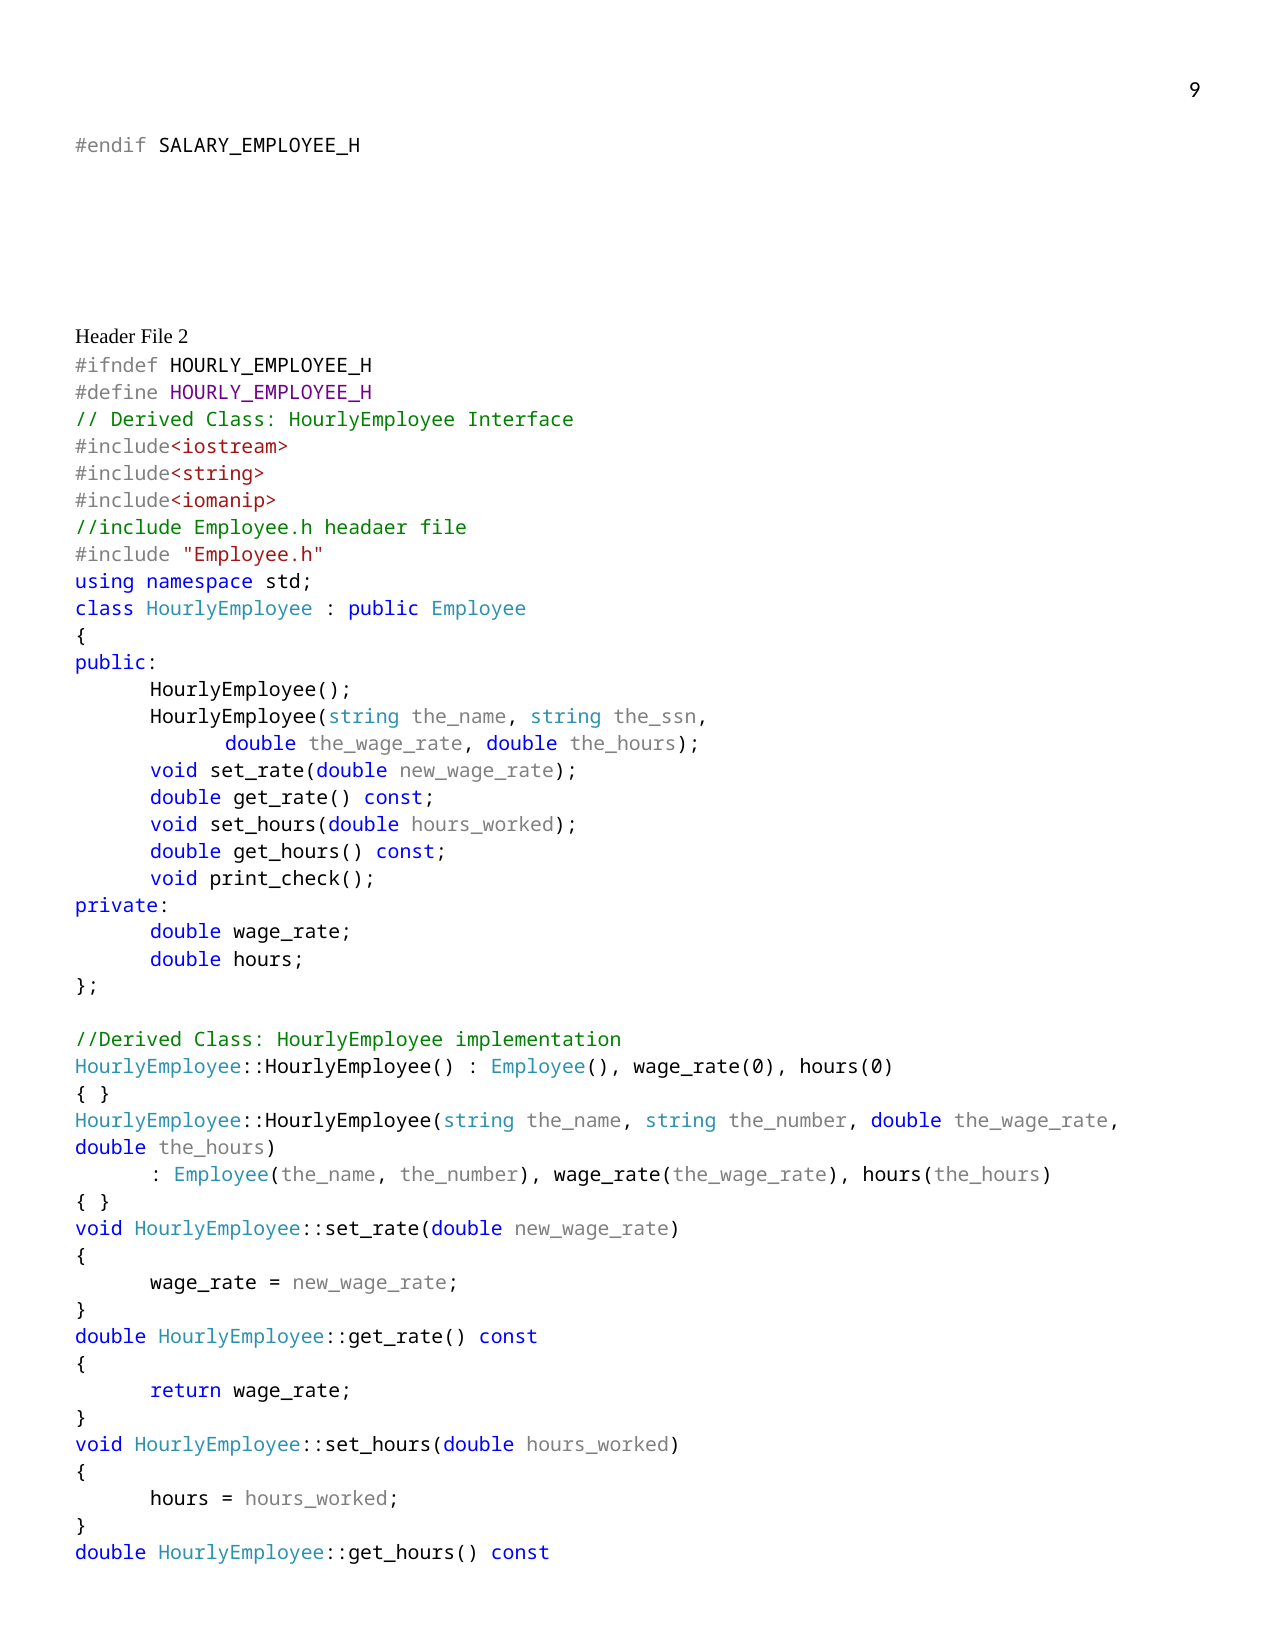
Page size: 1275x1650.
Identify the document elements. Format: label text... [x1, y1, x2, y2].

text #include<string> [75, 459, 1200, 486]
text { [75, 1242, 1200, 1268]
text HourlyEmployee(string the_name, string the_ssn, [75, 702, 1200, 729]
text Header File 2 [75, 324, 1200, 348]
text { [75, 1349, 1200, 1376]
text #include "Employee.h" [75, 540, 1200, 567]
text void HourlyEmployee::set_rate(double new_wage_rate) [75, 1214, 1200, 1242]
text void print_check(); [75, 864, 1200, 891]
text } [75, 1296, 1200, 1322]
text double HourlyEmployee::get_hours() const [75, 1538, 1200, 1565]
text void set_hours(double hours_worked); [75, 810, 1200, 837]
text double get_rate() const; [75, 783, 1200, 810]
text return wage_rate; [75, 1376, 1200, 1403]
text HourlyEmployee(); [75, 675, 1200, 702]
text { [75, 1457, 1200, 1484]
text double hours; [75, 945, 1200, 972]
text } [75, 1511, 1200, 1538]
text hours = hours_worked; [75, 1484, 1200, 1511]
text #define HOURLY_EMPLOYEE_H [75, 378, 1200, 405]
text public: [75, 648, 1200, 675]
text using namespace std; [75, 567, 1200, 594]
text //include Employee.h headaer file [75, 513, 1200, 540]
text { [75, 621, 1200, 648]
text double get_hours() const; [75, 837, 1200, 864]
text void HourlyEmployee::set_hours(double hours_worked) [75, 1430, 1200, 1457]
text HourlyEmployee::HourlyEmployee(string the_name, string the_number, double the_wage_rate, double the_hours) [75, 1107, 1200, 1161]
text double wage_rate; [75, 918, 1200, 945]
text HourlyEmployee::HourlyEmployee() : Employee(), wage_rate(0), hours(0) [75, 1053, 1200, 1080]
text //Derived Class: HourlyEmployee implementation [75, 1026, 1200, 1053]
text class HourlyEmployee : public Employee [75, 594, 1200, 621]
text // Derived Class: HourlyEmployee Interface [75, 405, 1200, 432]
text { } [75, 1188, 1200, 1214]
text #endif SALARY_EMPLOYEE_H [75, 131, 1200, 158]
text void set_rate(double new_wage_rate); [75, 756, 1200, 783]
text } [75, 1403, 1200, 1430]
text #ifndef HOURLY_EMPLOYEE_H [75, 351, 1200, 378]
text #include<iomanip> [75, 486, 1200, 513]
text private: [75, 891, 1200, 918]
text double the_wage_rate, double the_hours); [75, 729, 1200, 756]
text wage_rate = new_wage_rate; [75, 1268, 1200, 1296]
text : Employee(the_name, the_number), wage_rate(the_wage_rate), hours(the_hours) [75, 1161, 1200, 1188]
text { } [75, 1080, 1200, 1107]
text }; [75, 972, 1200, 999]
text #include<iostream> [75, 432, 1200, 459]
text double HourlyEmployee::get_rate() const [75, 1322, 1200, 1349]
